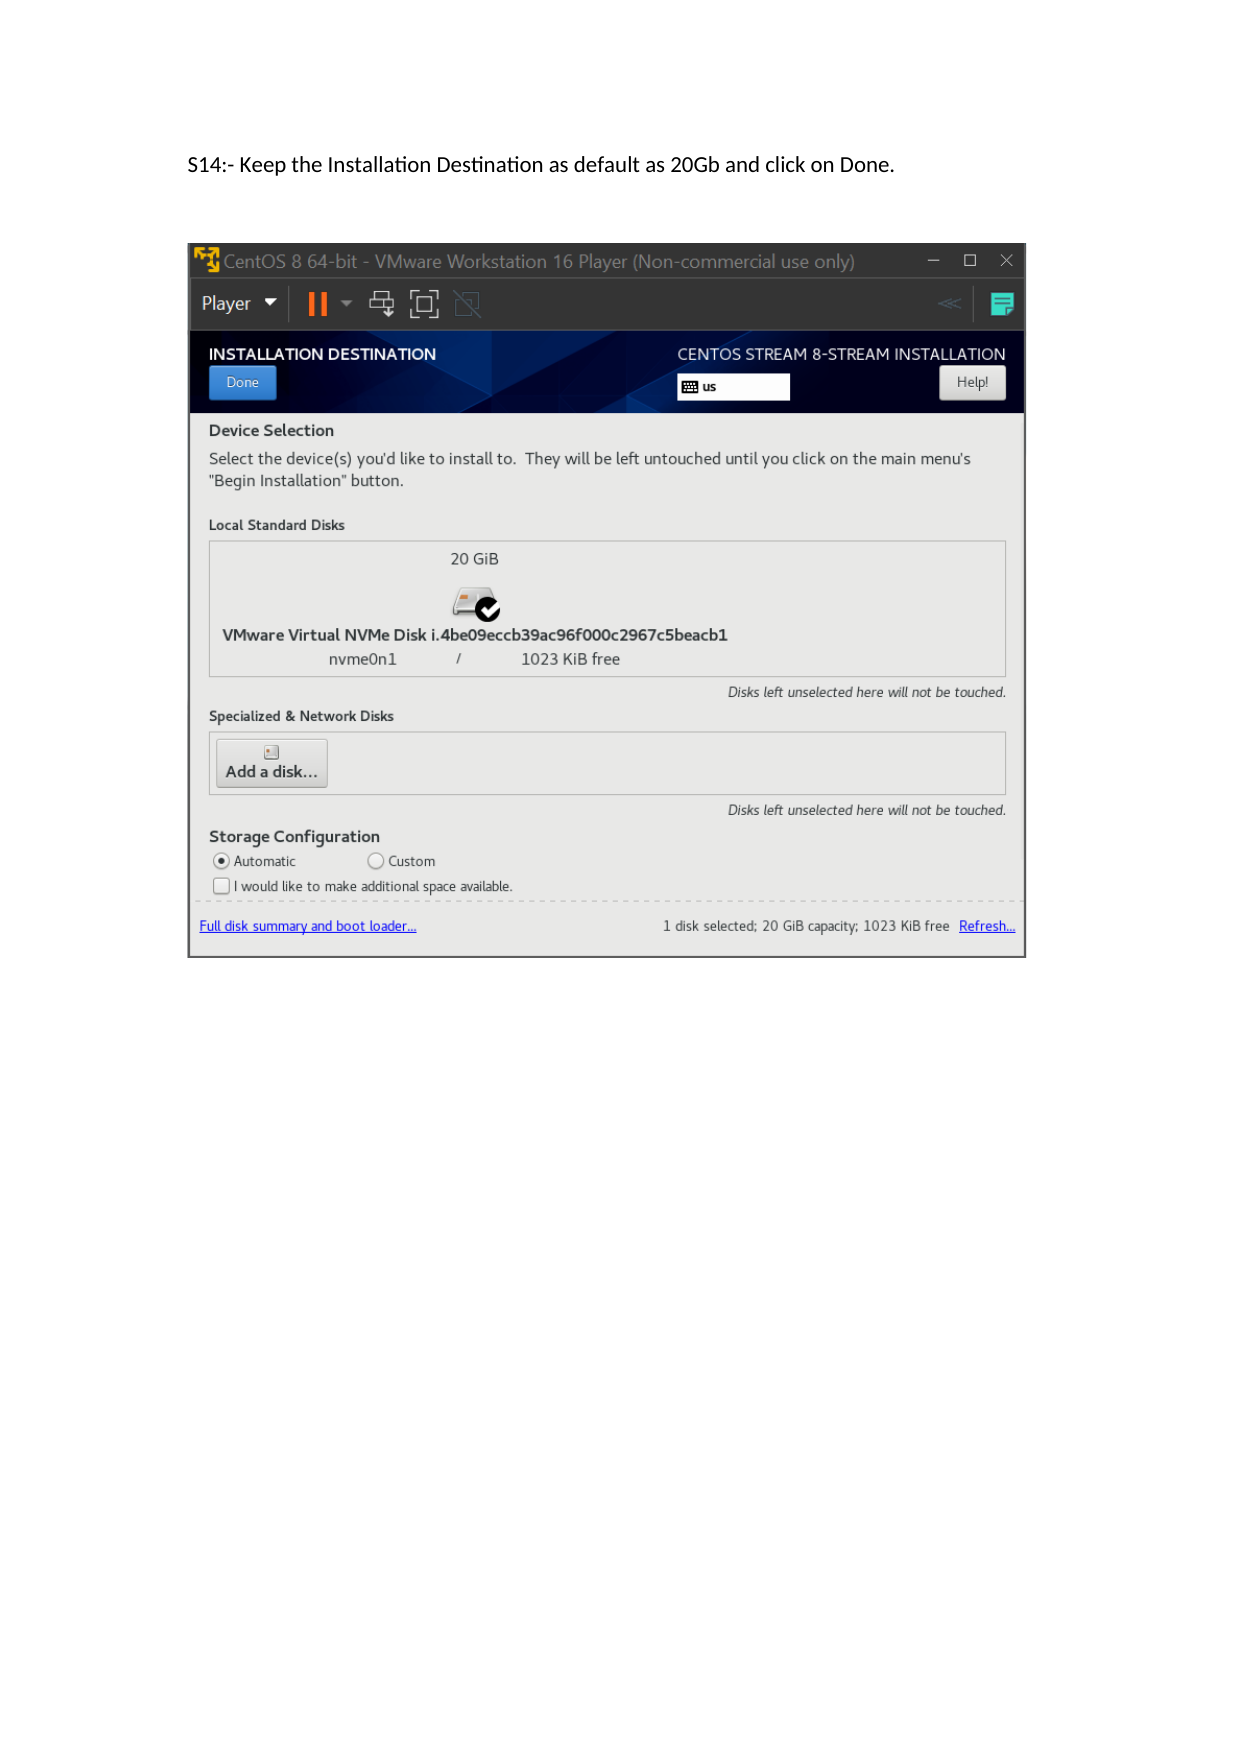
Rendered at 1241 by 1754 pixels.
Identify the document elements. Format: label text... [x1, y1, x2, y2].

picture [187, 243, 1027, 958]
text S14:- Keep the Installation Destination as default as 20Gb and click on Done. [187, 150, 1090, 178]
